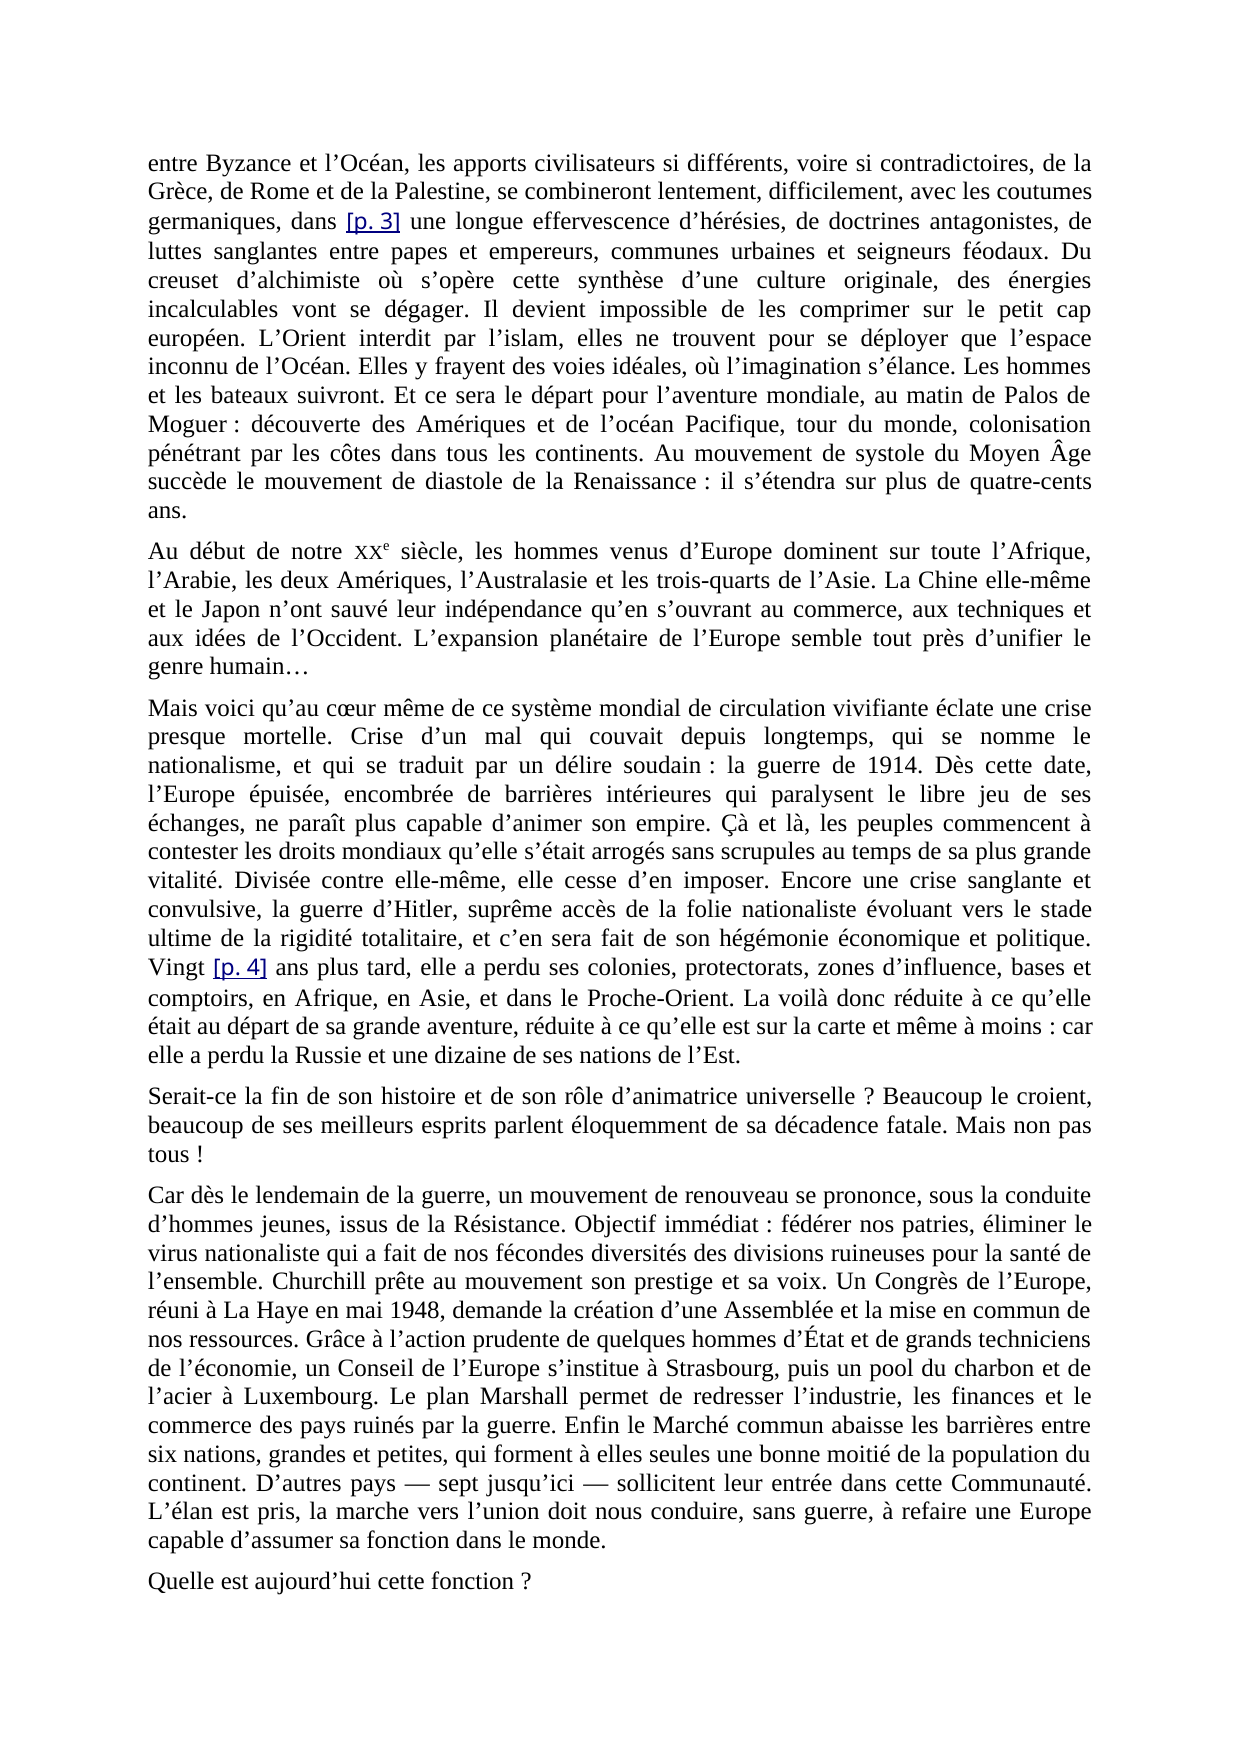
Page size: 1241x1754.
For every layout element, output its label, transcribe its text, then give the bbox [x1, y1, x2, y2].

text Au début de notre xxe siècle, les hommes venus d’Europe dominent sur toute l’Afrique, l’Arabie, les deux Amériques, l’Australasie et les trois-quarts de l’Asie. La Chine elle-même et le Japon n’ont sauvé leur indépendance qu’en s’ouvrant au commerce, aux techniques et aux idées de l’Occident. L’expansion planétaire de l’Europe semble tout près d’unifier le genre humain… [148, 536, 1093, 680]
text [148, 148, 1093, 524]
text Mais voici qu’au cœur même de ce système mondial de circulation vivifiante éclate une crise presque mortelle. Crise d’un mal qui couvait depuis longtemps, qui se nomme le nationalisme, et qui se traduit par un délire soudain : la guerre de 1914. Dès cette date, l’Europe épuisée, encombrée de barrières intérieures qui paralysent le libre jeu de ses échanges, ne paraît plus capable d’animer son empire. Çà et là, les peuples commencent à contester les droits mondiaux qu’elle s’était arrogés sans scrupules au temps de sa plus grande vitalité. Divisée contre elle-même, elle cesse d’en imposer. Encore une crise sanglante et convulsive, la guerre d’Hitler, suprême accès de la folie nationaliste évoluant vers le stade ultime de la rigidité totalitaire, et c’en sera fait de son hégémonie économique et politique. Vingt [p. 4] ans plus tard, elle a perdu ses colonies, protectorats, zones d’influence, bases et comptoirs, en Afrique, en Asie, et dans le Proche-Orient. La voilà donc réduite à ce qu’elle était au départ de sa grande aventure, réduite à ce qu’elle est sur la carte et même à moins : car elle a perdu la Russie et une dizaine de ses nations de l’Est. [148, 693, 1093, 1069]
text Car dès le lendemain de la guerre, un mouvement de renouveau se prononce, sous la conduite d’hommes jeunes, issus de la Résistance. Objectif immédiat : fédérer nos patries, éliminer le virus nationaliste qui a fait de nos fécondes diversités des divisions ruineuses pour la santé de l’ensemble. Churchill prête au mouvement son prestige et sa voix. Un Congrès de l’Europe, réuni à La Haye en mai 1948, demande la création d’une Assemblée et la mise en commun de nos ressources. Grâce à l’action prudente de quelques hommes d’État et de grands techniciens de l’économie, un Conseil de l’Europe s’institue à Strasbourg, puis un pool du charbon et de l’acier à Luxembourg. Le plan Marshall permet de redresser l’industrie, les finances et le commerce des pays ruinés par la guerre. Enfin le Marché commun abaisse les barrières entre six nations, grandes et petites, qui forment à elles seules une bonne moitié de la population du continent. D’autres pays — sept jusqu’ici — sollicitent leur entrée dans cette Communauté. L’élan est pris, la marche vers l’union doit nous conduire, sans guerre, à refaire une Europe capable d’assumer sa fonction dans le monde. [148, 1180, 1093, 1554]
text Quelle est aujourd’hui cette fonction ? [148, 1566, 1093, 1595]
text Serait-ce la fin de son histoire et de son rôle d’animatrice universelle ? Beaucoup le croient, beaucoup de ses meilleurs esprits parlent éloquemment de sa décadence fatale. Mais non pas tous ! [148, 1081, 1093, 1168]
